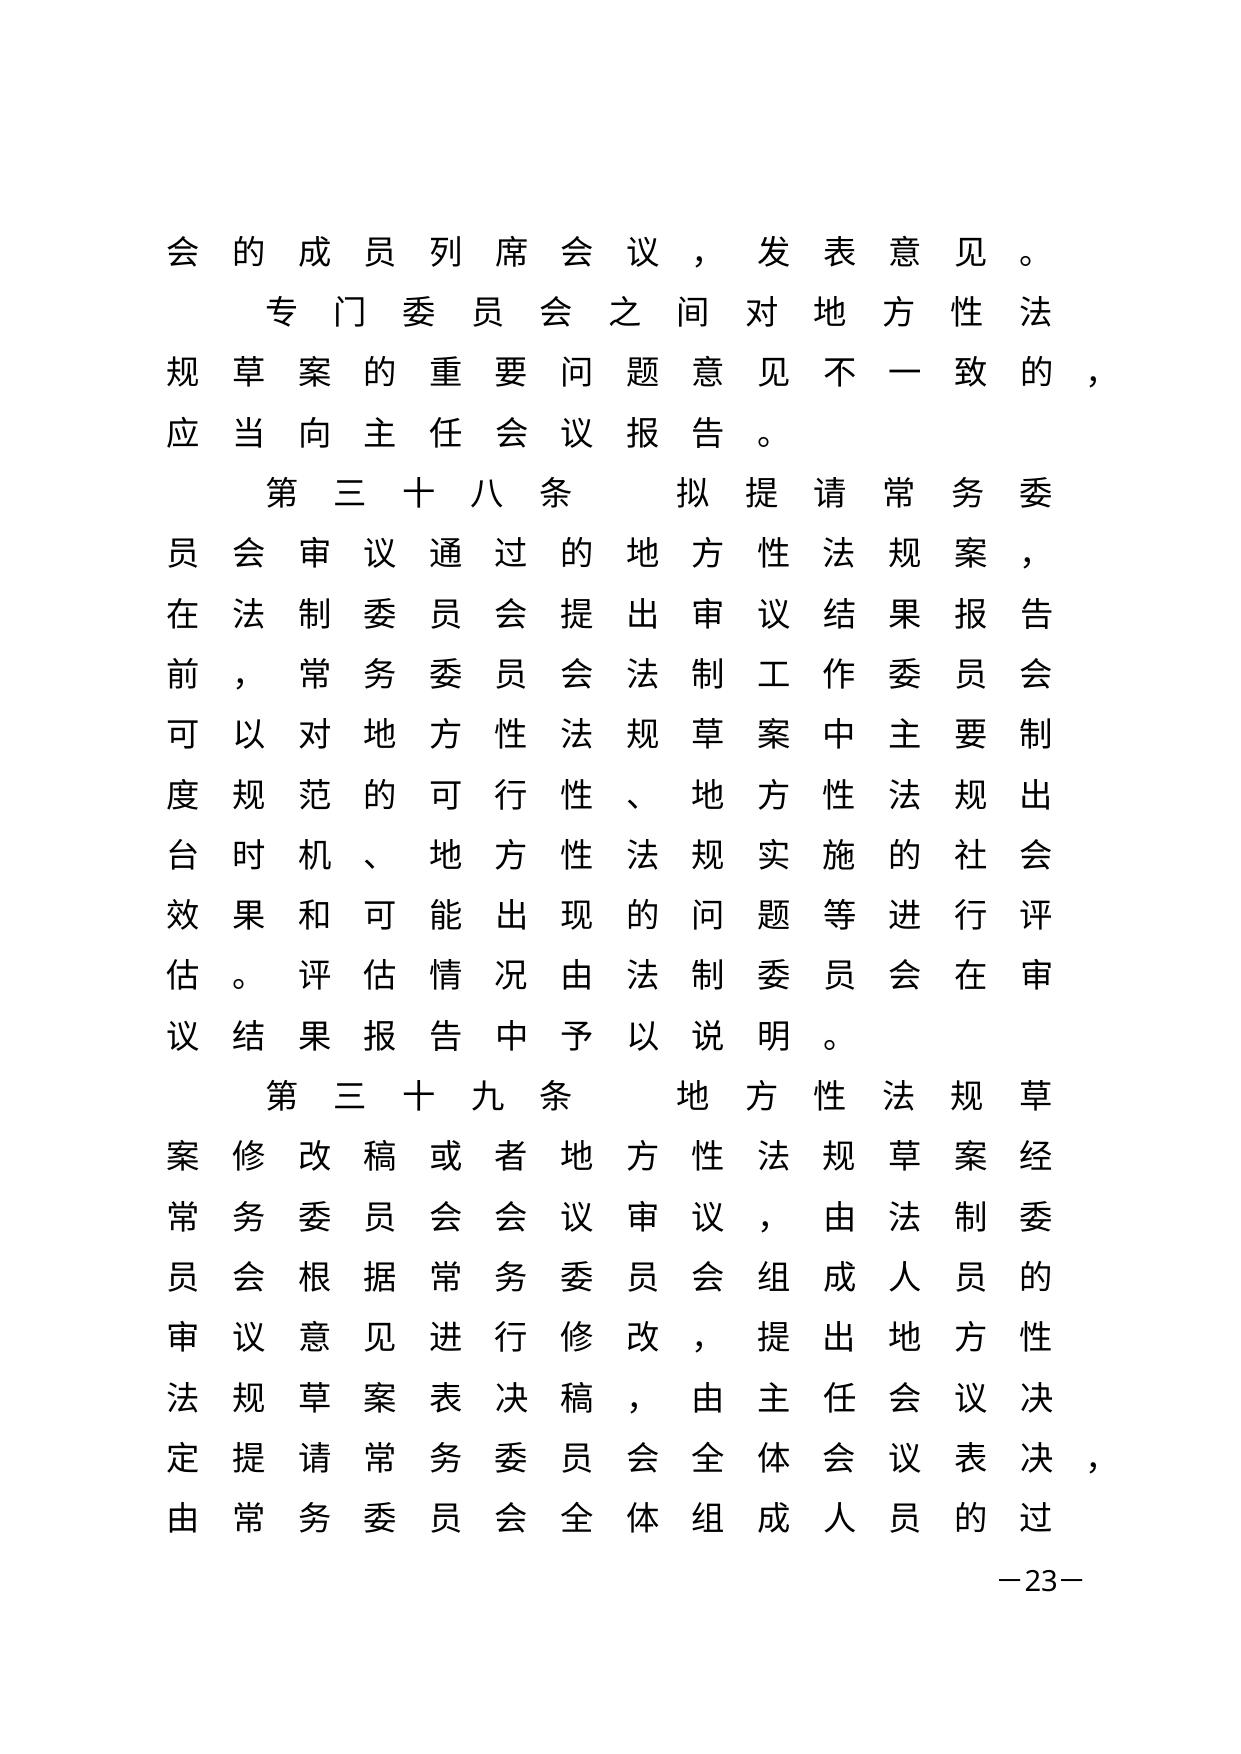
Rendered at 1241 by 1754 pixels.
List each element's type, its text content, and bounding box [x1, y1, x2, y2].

text 第三十八条 拟提请常务委员会审议通过的地方性法规案，在法制委员会提出审议结果报告前，常务委员会法制工作委员会可以对地方性法规草案中主要制度规范的可行性、地方性法规出台时机、地方性法规实施的社会效果和可能出现的问题等进行评估。评估情况由法制委员会在审议结果报告中予以说明。 [167, 461, 1085, 1064]
text 法制委员会审议地方性法规案时，应当邀请有关的专门委员会的成员列席会议，发表意见。 [167, 219, 1085, 280]
text 第三十九条 地方性法规草案修改稿或者地方性法规草案经常务委员会会议审议，由法制委员会根据常务委员会组成人员的审议意见进行修改，提出地方性法规草案表决稿，由主任会议决定提请常务委员会全体会议表决，由常务委员会全体组成人员的过半数通过。表决前，由法制委员会对地方性法规草案修改情况进行说明。 [167, 1064, 1085, 1546]
text 专门委员会之间对地方性法规草案的重要问题意见不一致的，应当向主任会议报告。 [167, 280, 1085, 461]
